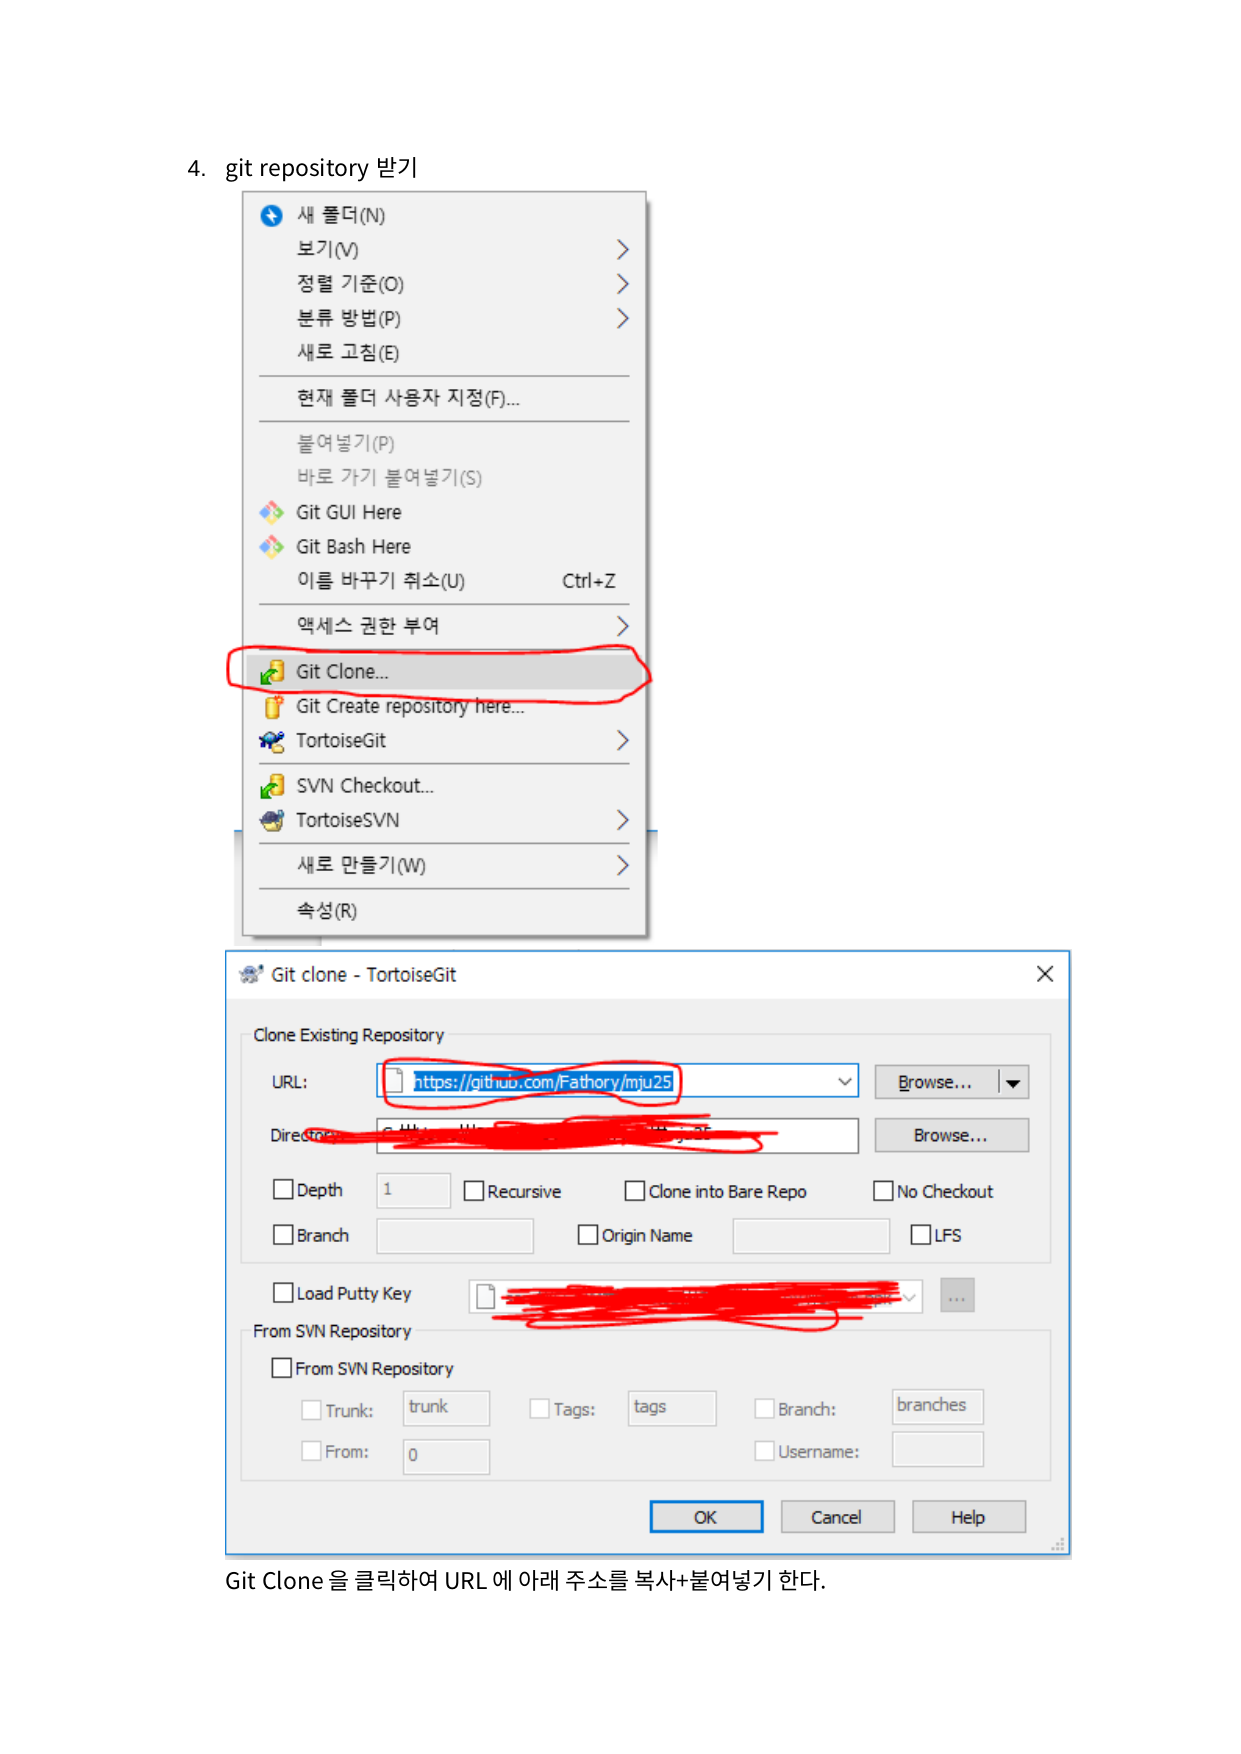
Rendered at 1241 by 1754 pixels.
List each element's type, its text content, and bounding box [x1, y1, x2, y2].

list git repository 받기 [187, 150, 1090, 183]
picture [225, 188, 658, 946]
picture [225, 949, 1072, 1560]
text Git Clone을 클릭하여 URL에 아래 주소를 복사+붙여넣기 한다. [150, 1563, 1090, 1596]
